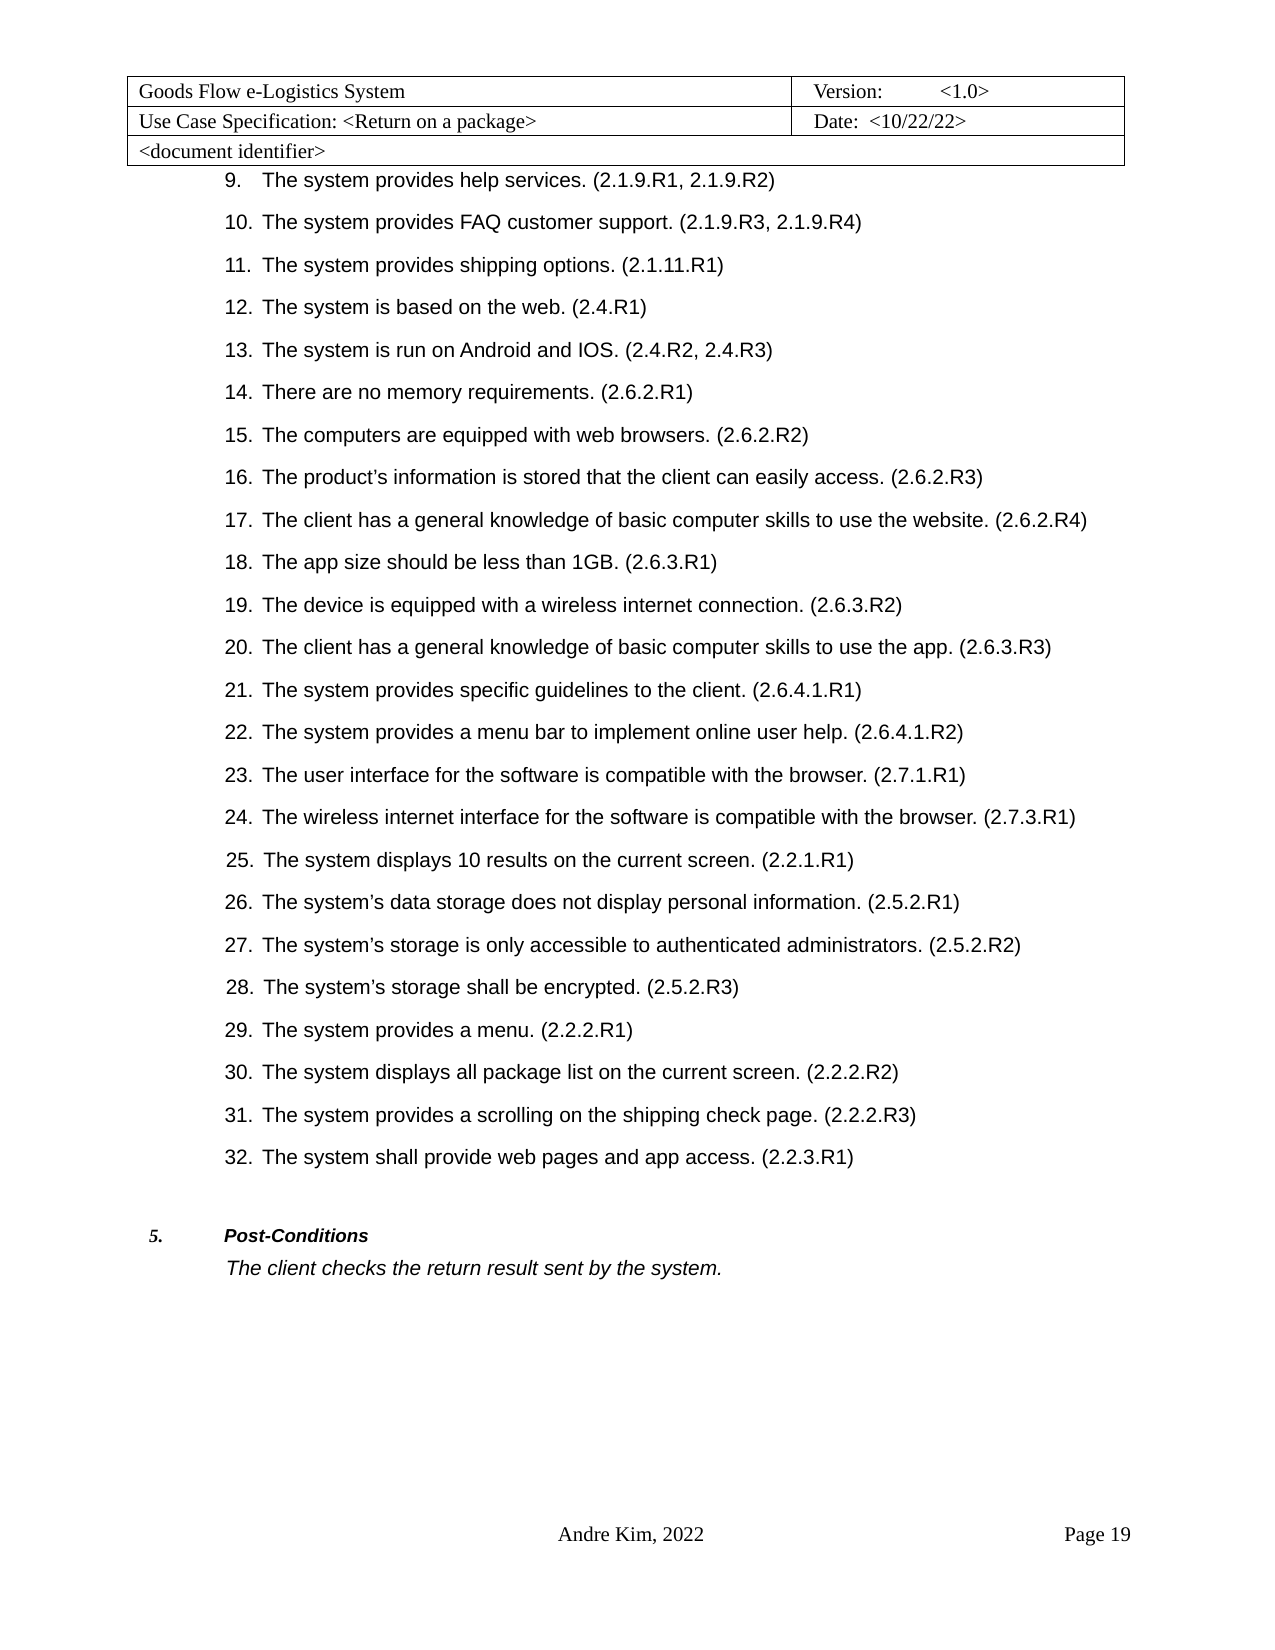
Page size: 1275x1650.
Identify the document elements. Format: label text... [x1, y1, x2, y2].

list The system provides specific guidelines to the client. (2.6.4.1.R1) [224, 677, 1136, 701]
list The system provides a menu. (2.2.2.R1) [224, 1017, 1136, 1041]
list The system’s storage shall be encrypted. (2.5.2.R3) [226, 975, 1136, 999]
list The client has a general knowledge of basic computer skills to use the app. (2.6.3.R3) [224, 635, 1136, 659]
list The device is equipped with a wireless internet connection. (2.6.3.R2) [224, 592, 1136, 616]
list The app size should be less than 1GB. (2.6.3.R1) [224, 550, 1136, 574]
list The system shall provide web pages and app access. (2.2.3.R1) [224, 1145, 1136, 1169]
list The system provides FAQ customer support. (2.1.9.R3, 2.1.9.R4) [224, 210, 1136, 234]
list The user interface for the software is compatible with the browser. (2.7.1.R1) [224, 762, 1136, 786]
list The system provides a menu bar to implement online user help. (2.6.4.1.R2) [224, 720, 1136, 744]
list The computers are equipped with web browsers. (2.6.2.R2) [224, 422, 1136, 446]
subtitle Post-Conditions [149, 1224, 1136, 1246]
list The system’s data storage does not display personal information. (2.5.2.R1) [224, 890, 1136, 914]
list The system displays 10 results on the current screen. (2.2.1.R1) [226, 847, 1136, 871]
list The system provides shipping options. (2.1.11.R1) [224, 252, 1136, 276]
list The client has a general knowledge of basic computer skills to use the website. (2.6.2.R4) [224, 507, 1136, 531]
list The system is based on the web. (2.4.R1) [224, 295, 1136, 319]
list The system’s storage is only accessible to authenticated administrators. (2.5.2.R2) [224, 932, 1136, 956]
list There are no memory requirements. (2.6.2.R1) [224, 380, 1136, 404]
text The client checks the return result sent by the system. [226, 1256, 1136, 1279]
list The wireless internet interface for the software is compatible with the browser. (2.7.3.R1) [224, 805, 1136, 829]
list The system is run on Android and IOS. (2.4.R2, 2.4.R3) [224, 337, 1136, 361]
list The system provides help services. (2.1.9.R1, 2.1.9.R2) [224, 101, 1136, 191]
list The system provides a scrolling on the shipping check page. (2.2.2.R3) [224, 1102, 1136, 1126]
list The product’s information is stored that the client can easily access. (2.6.2.R3) [224, 465, 1136, 489]
list The system displays all package list on the current screen. (2.2.2.R2) [224, 1060, 1136, 1084]
